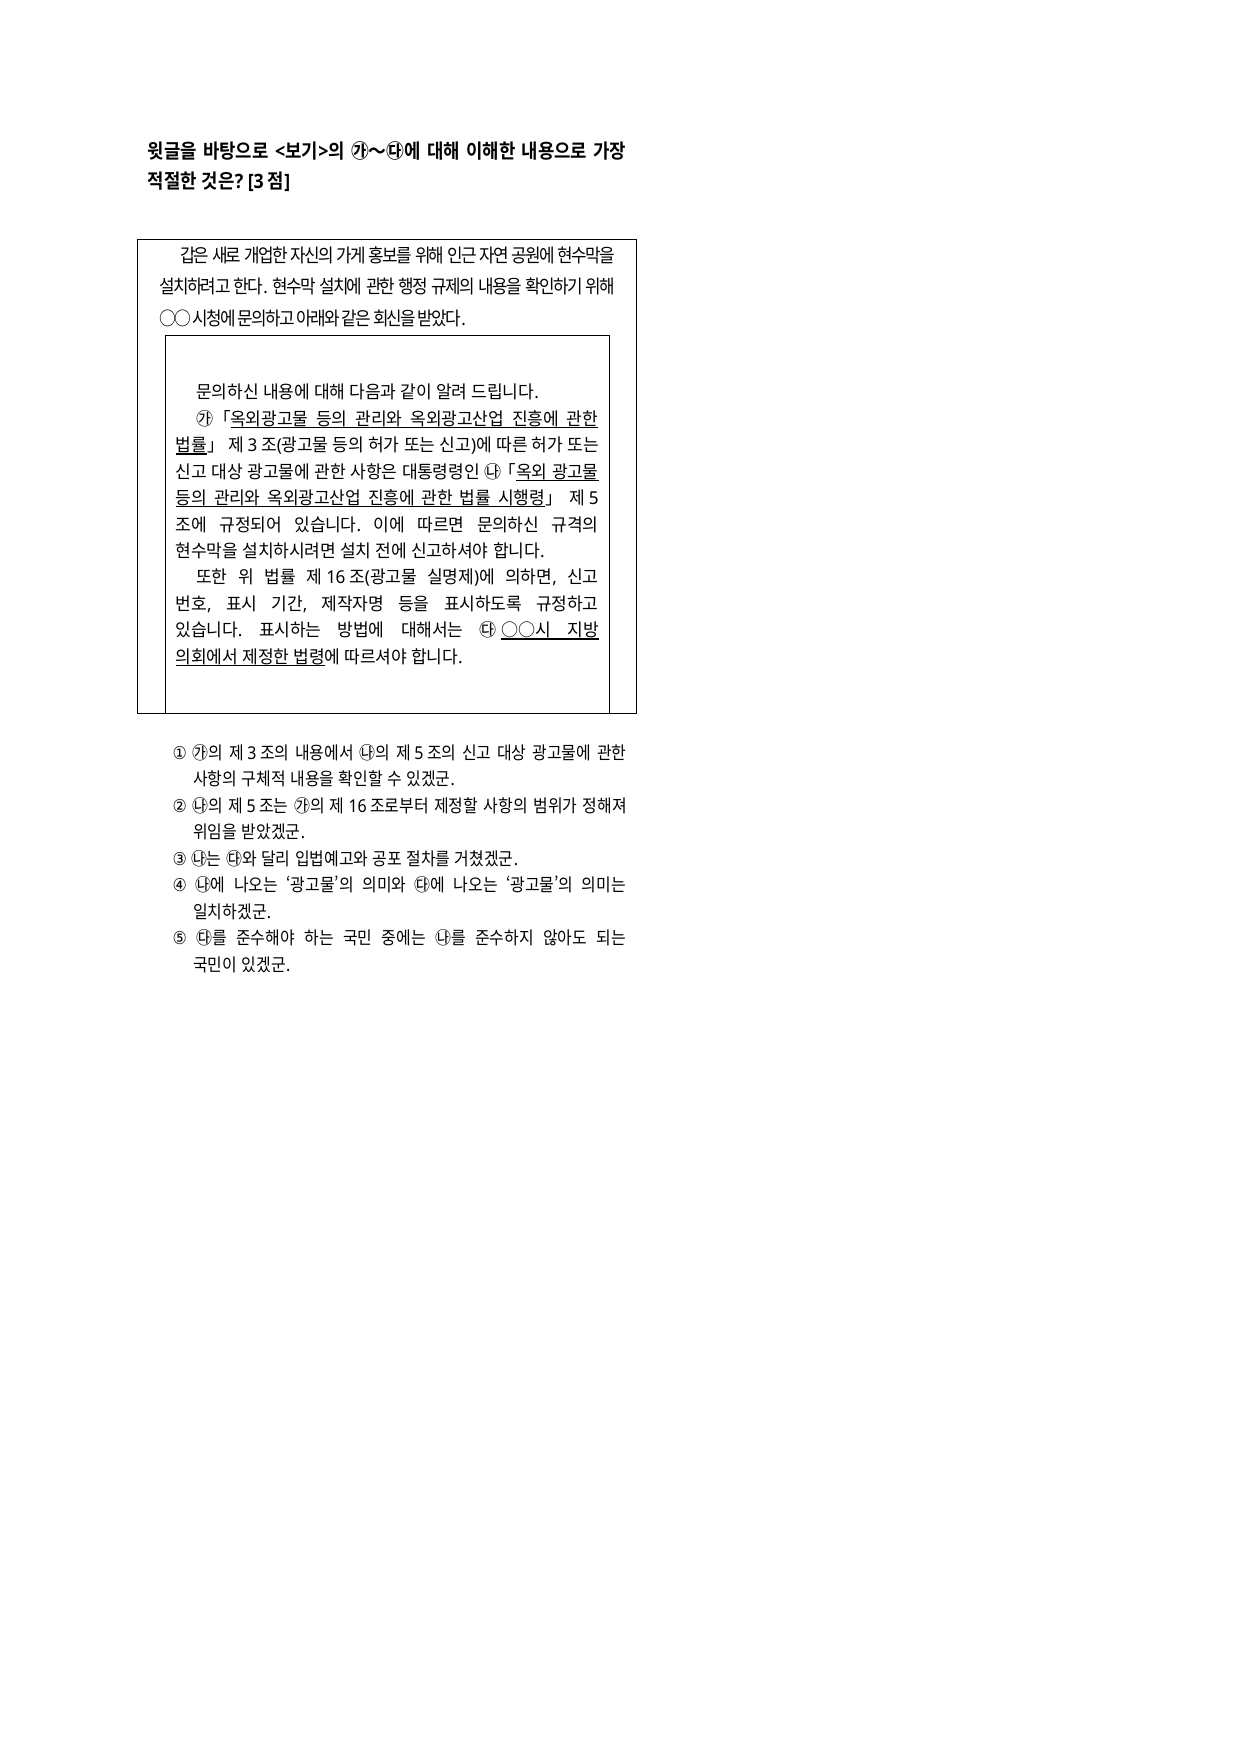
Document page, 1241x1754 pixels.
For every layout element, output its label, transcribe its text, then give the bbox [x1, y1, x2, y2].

text ③ ㉯는 ㉰와 달리 입법예고와 공포 절차를 거쳤겠군. [172, 845, 627, 870]
text 윗글을 바탕으로 <보기>의 ㉮～㉰에 대해 이해한 내용으로 가장 적절한 것은? [3점] [147, 136, 627, 194]
text ② ㉯의 제5조는 ㉮의 제16조로부터 제정할 사항의 범위가 정해져 위임을 받았겠군. [172, 792, 627, 844]
table_header 갑은 새로 개업한 자신의 가게 홍보를 위해 인근 자연 공원에 현수막을 설치하려고 한다. 현수막 설치에 관한 행정 규제의 내용을 확인하기 위해 ○○ 시청에 문의하고 아래와 같은 회신을 받았다. [138, 240, 636, 713]
text ① ㉮의 제3조의 내용에서 ㉯의 제5조의 신고 대상 광고물에 관한 사항의 구체적 내용을 확인할 수 있겠군. [172, 739, 627, 791]
text ⑤ ㉰를 준수해야 하는 국민 중에는 ㉯를 준수하지 않아도 되는 국민이 있겠군. [172, 924, 627, 976]
text ④ ㉯에 나오는 ‘광고물’의 의미와 ㉰에 나오는 ‘광고물’의 의미는 일치하겠군. [172, 871, 627, 923]
